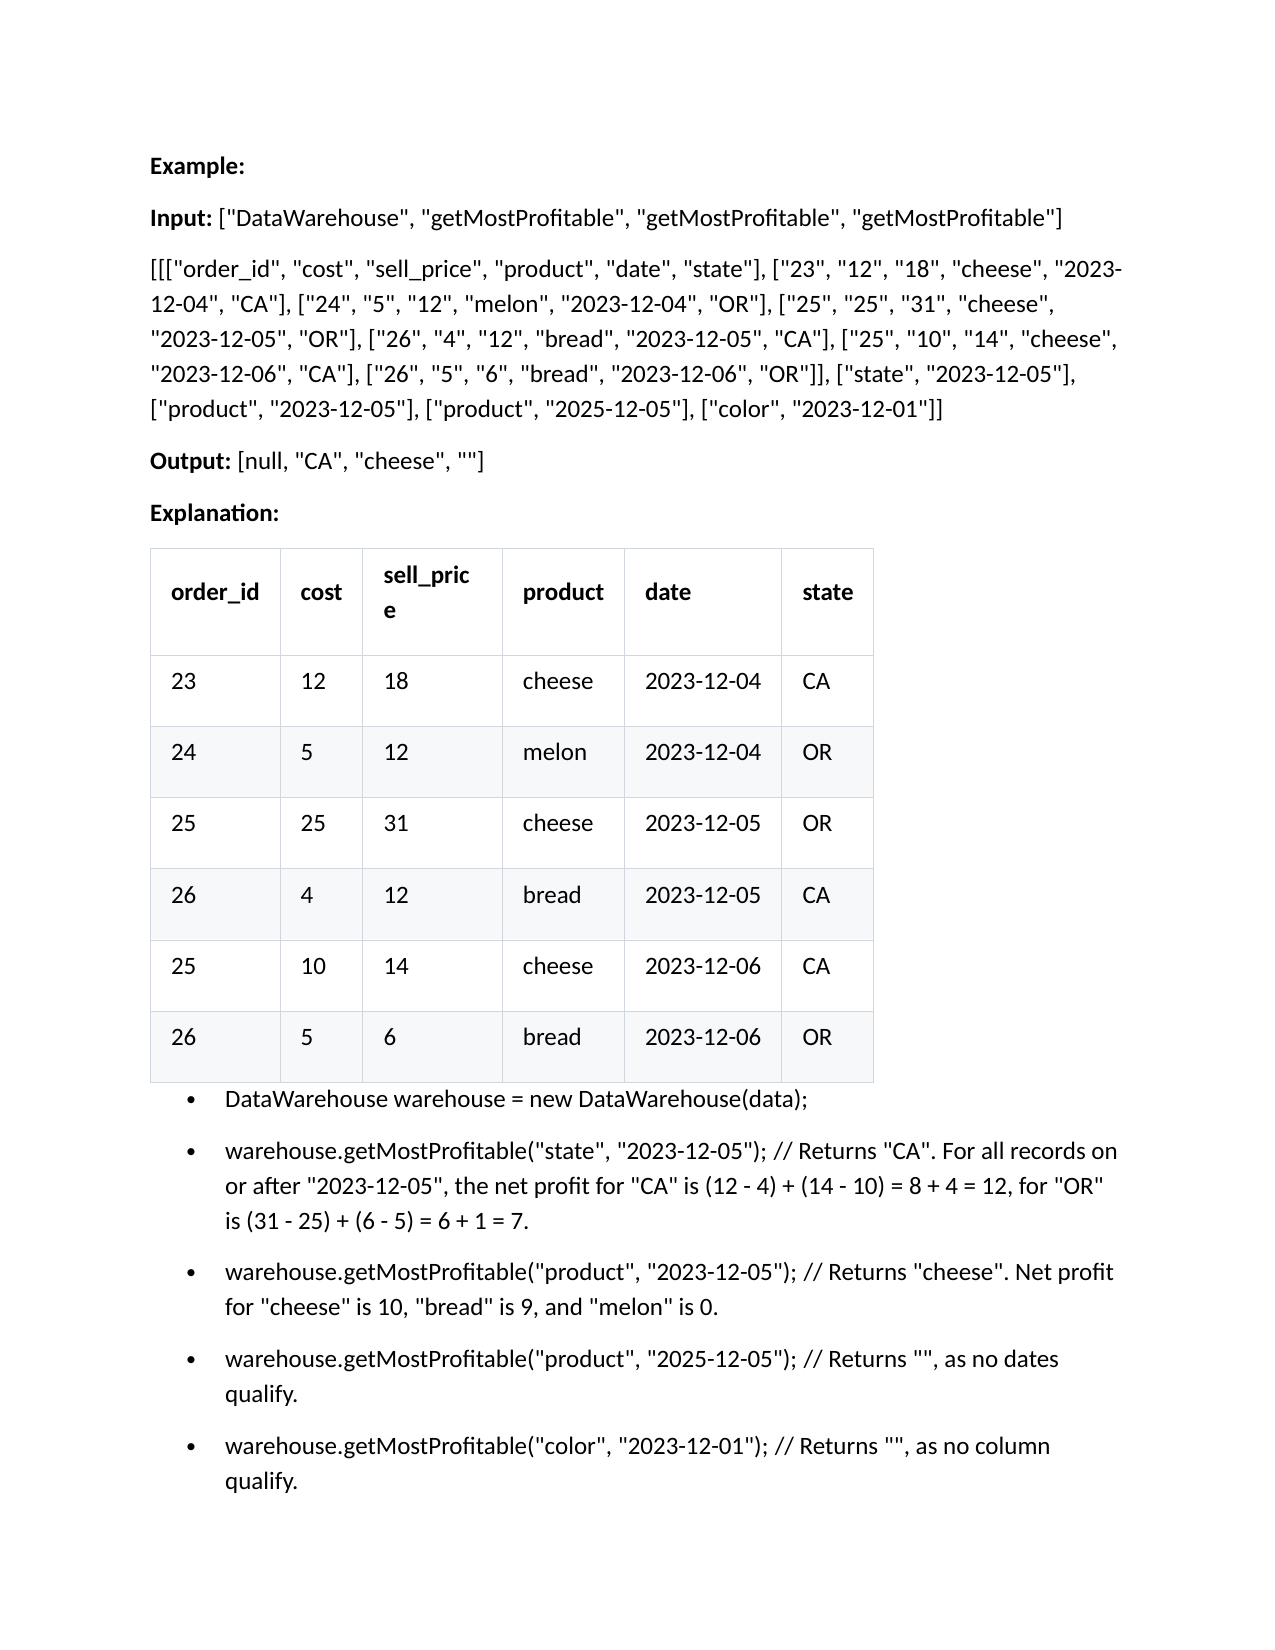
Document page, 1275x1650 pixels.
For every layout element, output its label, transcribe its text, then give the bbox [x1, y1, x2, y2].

text Output: [null, "CA", "cheese", ""] [150, 445, 1125, 476]
table_cell cheese [503, 941, 624, 1011]
table_cell 2023-12-06 [625, 941, 781, 1011]
table_cell 4 [281, 869, 362, 939]
table_cell 2023-12-05 [625, 869, 781, 939]
list warehouse.getMostProfitable("product", "2025-12-05"); // Returns "", as no dates qualify. [187, 1343, 1125, 1409]
table_cell 12 [363, 727, 502, 797]
table_cell cheese [503, 798, 624, 868]
table_cell CA [782, 656, 873, 726]
table_cell 23 [151, 656, 280, 726]
table_cell 5 [281, 727, 362, 797]
table_header cost [281, 549, 362, 654]
table_cell 2023-12-04 [625, 656, 781, 726]
table_cell 2023-12-04 [625, 727, 781, 797]
table_cell 25 [281, 798, 362, 868]
list warehouse.getMostProfitable("color", "2023-12-01"); // Returns "", as no column qualify. [187, 1430, 1125, 1495]
table_cell 26 [151, 1012, 280, 1082]
table_cell 12 [363, 869, 502, 939]
table_cell cheese [503, 656, 624, 726]
table_cell 5 [281, 1012, 362, 1082]
table_header product [503, 549, 624, 654]
text [[["order_id", "cost", "sell_price", "product", "date", "state"], ["23", "12", "18", "cheese", "2023-12-04", "CA"], ["24", "5", "12", "melon", "2023-12-04", "OR"], ["25", "25", "31", "cheese", "2023-12-05", "OR"], ["26", "4", "12", "bread", "2023-12-05", "CA"], ["25", "10", "14", "cheese", "2023-12-06", "CA"], ["26", "5", "6", "bread", "2023-12-06", "OR"]], ["state", "2023-12-05"], ["product", "2023-12-05"], ["product", "2025-12-05"], ["color", "2023-12-01"]] [150, 253, 1125, 424]
table_cell CA [782, 941, 873, 1011]
table_cell 26 [151, 869, 280, 939]
text Example: [150, 150, 1125, 181]
table_cell 6 [363, 1012, 502, 1082]
table_header sell_price [363, 549, 502, 654]
table_cell 10 [281, 941, 362, 1011]
table_cell 18 [363, 656, 502, 726]
table_cell 25 [151, 798, 280, 868]
table_cell 2023-12-06 [625, 1012, 781, 1082]
table_cell bread [503, 1012, 624, 1082]
table_cell 31 [363, 798, 502, 868]
table_cell 14 [363, 941, 502, 1011]
table_cell CA [782, 869, 873, 939]
text Input: ["DataWarehouse", "getMostProfitable", "getMostProfitable", "getMostProfitable"] [150, 202, 1125, 232]
list DataWarehouse warehouse = new DataWarehouse(data); [187, 1083, 1125, 1114]
table_header order_id [151, 549, 280, 654]
table_cell melon [503, 727, 624, 797]
text Explanation: [150, 497, 1125, 527]
list warehouse.getMostProfitable("product", "2023-12-05"); // Returns "cheese". Net profit for "cheese" is 10, "bread" is 9, and "melon" is 0. [187, 1256, 1125, 1322]
table_cell bread [503, 869, 624, 939]
table_cell 25 [151, 941, 280, 1011]
table_header state [782, 549, 873, 654]
table_cell 2023-12-05 [625, 798, 781, 868]
table_cell 12 [281, 656, 362, 726]
list warehouse.getMostProfitable("state", "2023-12-05"); // Returns "CA". For all records on or after "2023-12-05", the net profit for "CA" is (12 - 4) + (14 - 10) = 8 + 4 = 12, for "OR" is (31 - 25) + (6 - 5) = 6 + 1 = 7. [187, 1135, 1125, 1235]
table_cell OR [782, 727, 873, 797]
table_cell OR [782, 798, 873, 868]
table_cell OR [782, 1012, 873, 1082]
table_cell 24 [151, 727, 280, 797]
table_header date [625, 549, 781, 654]
